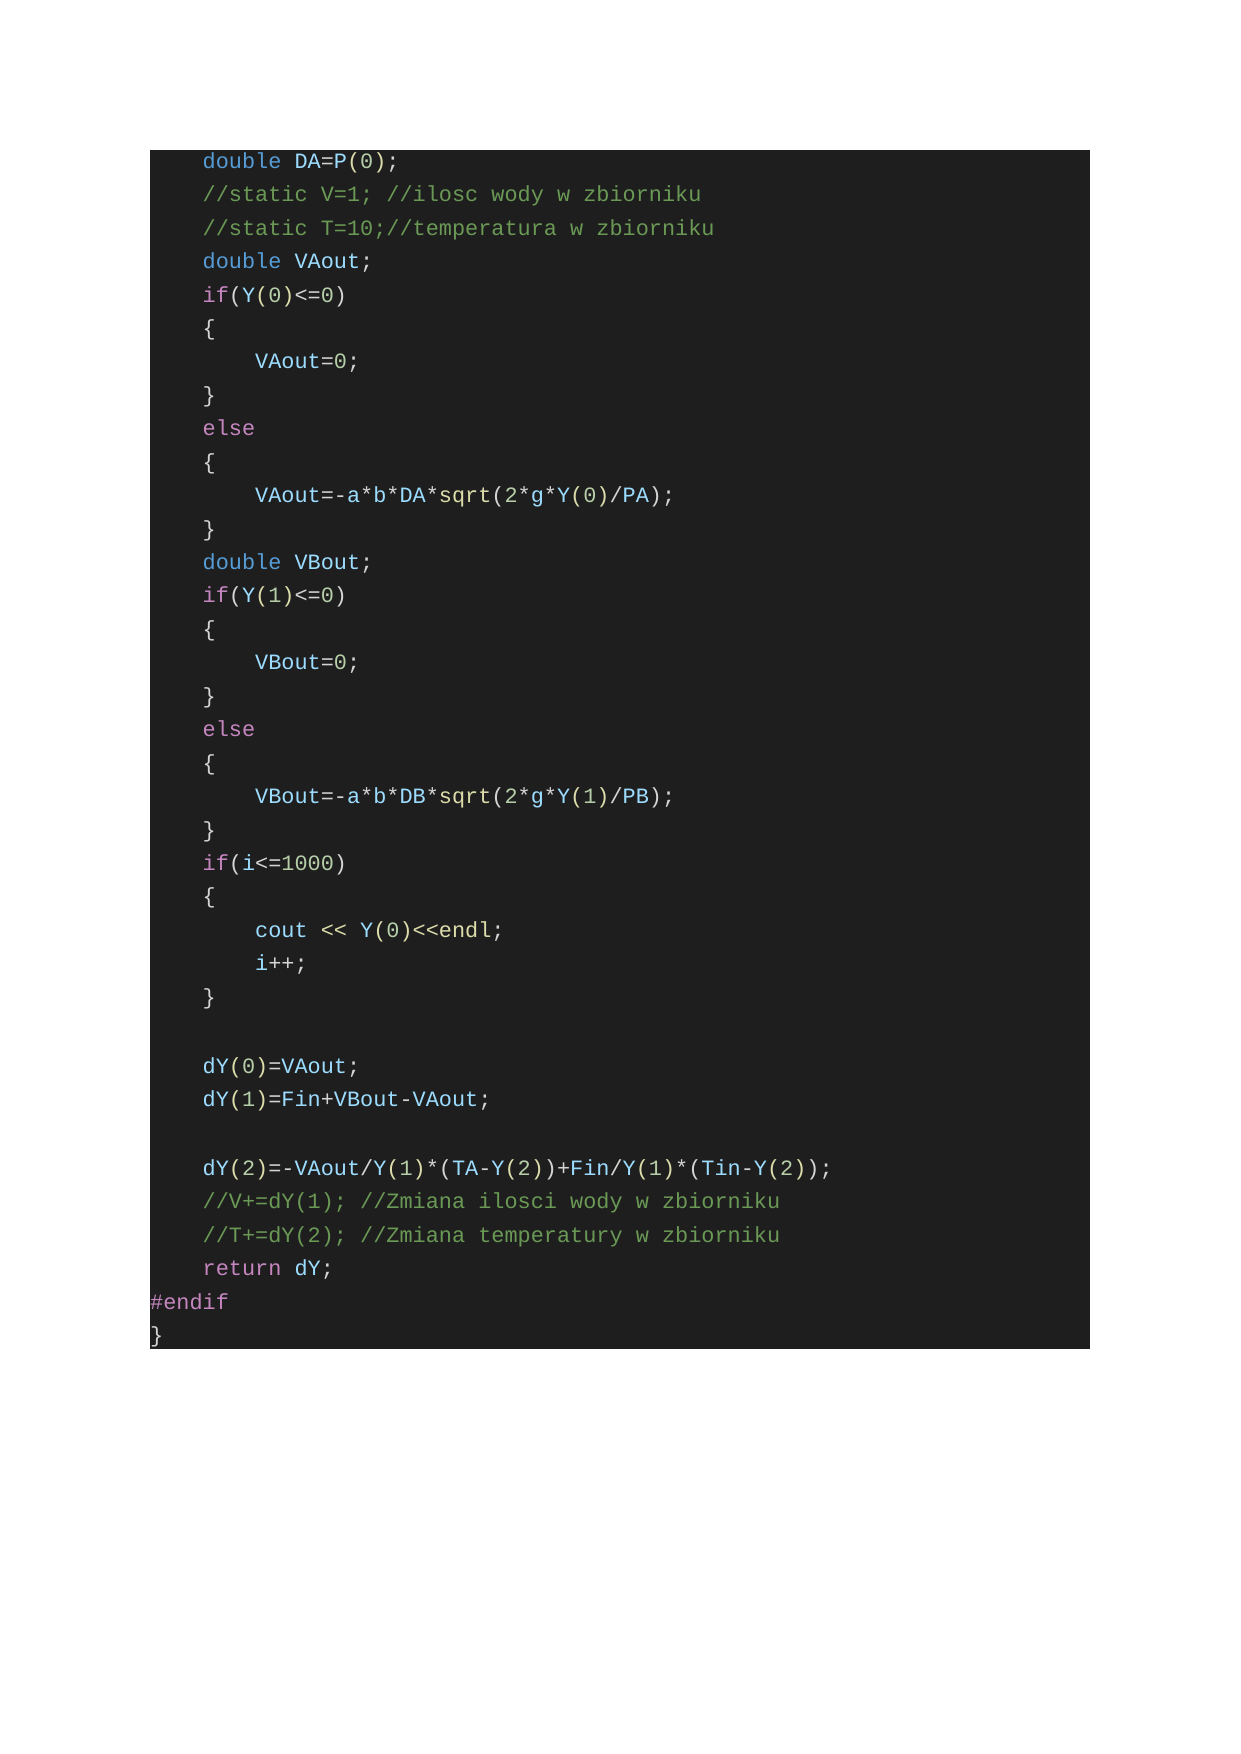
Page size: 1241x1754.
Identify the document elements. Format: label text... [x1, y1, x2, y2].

text if(i<=1000) [150, 852, 1090, 877]
text double VBout; [150, 551, 1090, 576]
text } [150, 518, 1090, 543]
text } [150, 1324, 1090, 1349]
text if(Y(1)<=0) [150, 585, 1090, 609]
text i++; [150, 952, 1090, 977]
text //static V=1; //ilosc wody w zbiorniku [150, 183, 1090, 208]
text dY(1)=Fin+VBout-VAout; [150, 1088, 1090, 1113]
text { [150, 886, 1090, 910]
text VBout=0; [150, 652, 1090, 676]
text else [150, 417, 1090, 442]
text { [150, 451, 1090, 476]
text VBout=-a*b*DB*sqrt(2*g*Y(1)/PB); [150, 785, 1090, 810]
text dY(2)=-VAout/Y(1)*(TA-Y(2))+Fin/Y(1)*(Tin-Y(2)); [150, 1157, 1090, 1182]
text dY(0)=VAout; [150, 1055, 1090, 1080]
text VAout=-a*b*DA*sqrt(2*g*Y(0)/PA); [150, 484, 1090, 509]
text } [150, 986, 1090, 1011]
text return dY; [150, 1258, 1090, 1282]
text cout << Y(0)<<endl; [150, 919, 1090, 944]
text VAout=0; [150, 351, 1090, 375]
text } [150, 384, 1090, 409]
text double DA=P(0); [150, 150, 1090, 175]
text #endif [150, 1291, 1090, 1316]
text } [150, 685, 1090, 710]
text if(Y(0)<=0) [150, 284, 1090, 308]
text //T+=dY(2); //Zmiana temperatury w zbiorniku [150, 1224, 1090, 1249]
text else [150, 718, 1090, 743]
text } [150, 819, 1090, 843]
text { [150, 618, 1090, 643]
text { [150, 752, 1090, 777]
text //V+=dY(1); //Zmiana ilosci wody w zbiorniku [150, 1191, 1090, 1216]
text { [150, 317, 1090, 342]
text //static T=10;//temperatura w zbiorniku [150, 217, 1090, 242]
text double VAout; [150, 250, 1090, 275]
